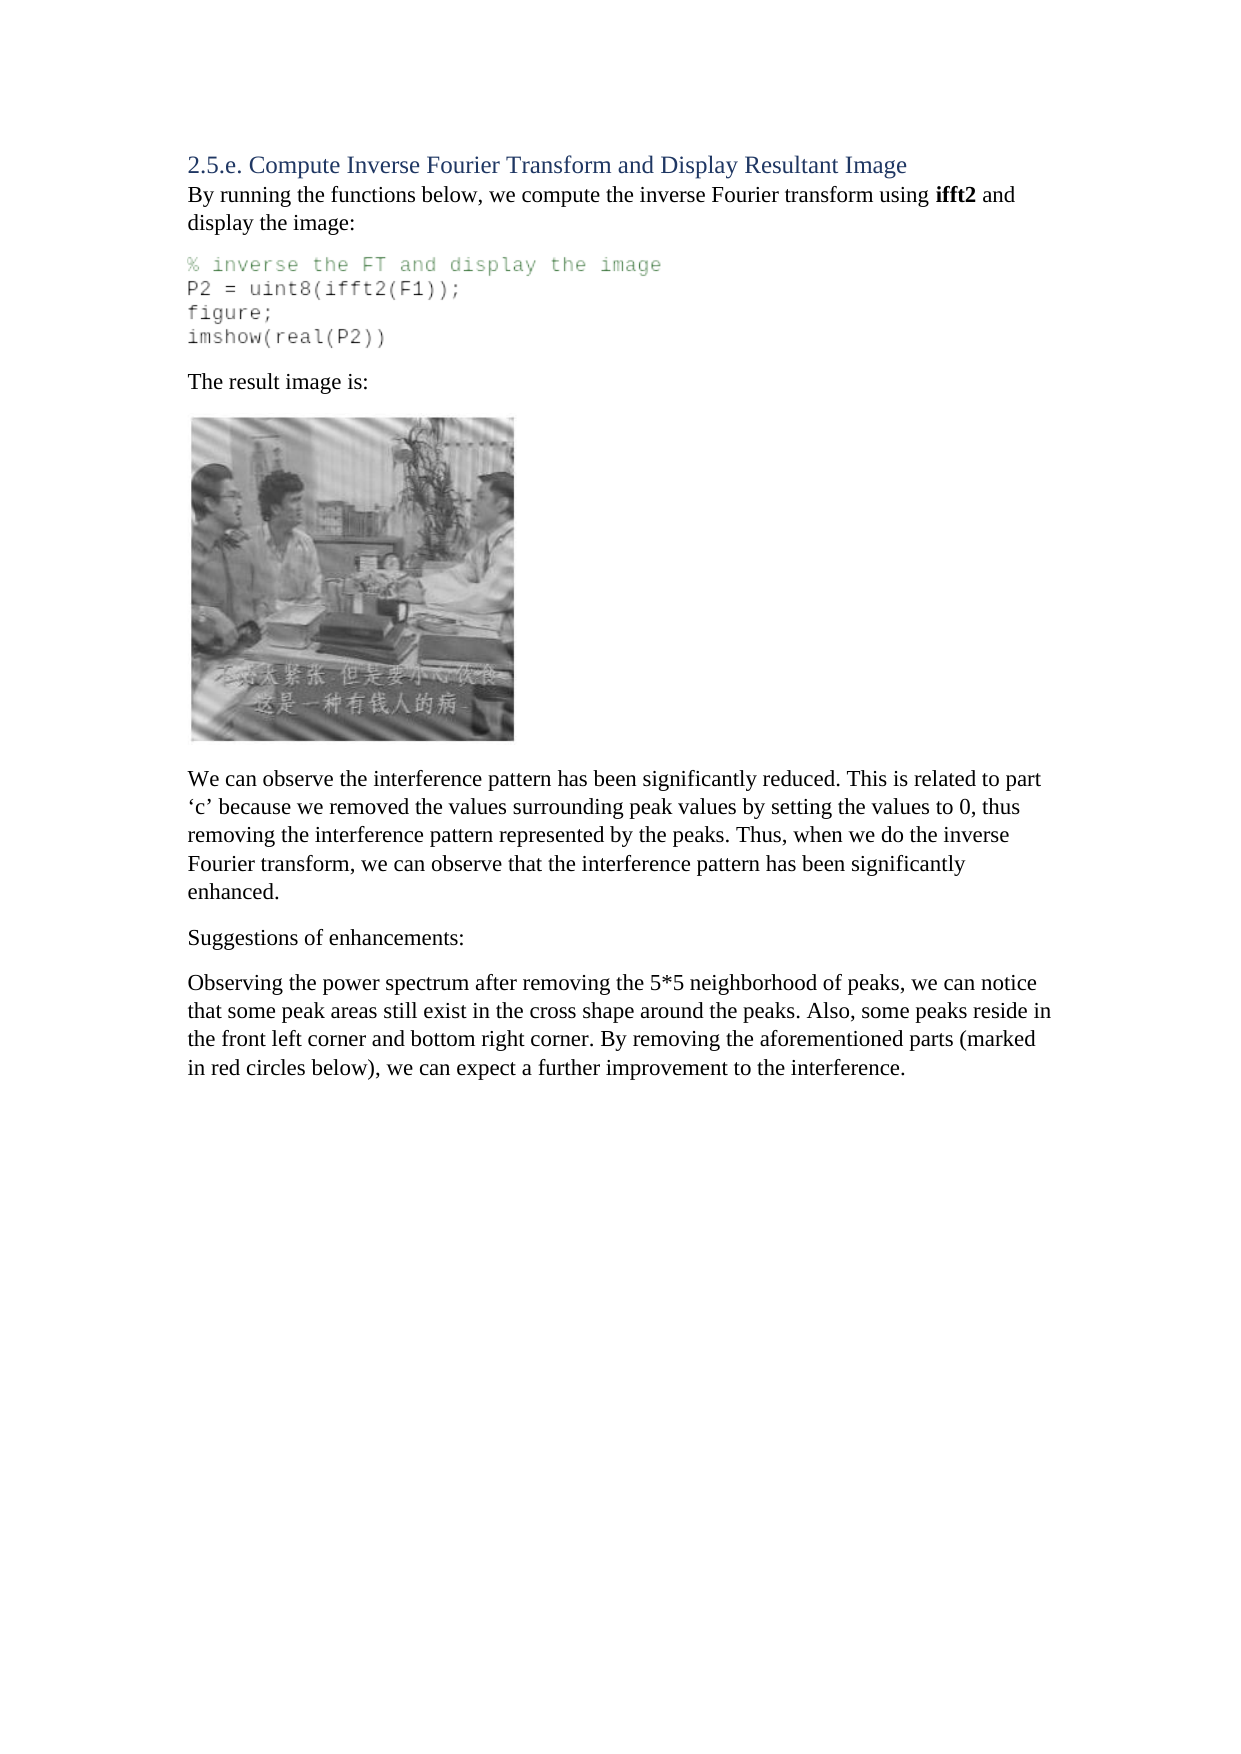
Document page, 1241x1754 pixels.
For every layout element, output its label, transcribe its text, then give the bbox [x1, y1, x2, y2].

picture [187, 413, 521, 746]
text Observing the power spectrum after removing the 5*5 neighborhood of peaks, we can notice that some peak areas still exist in the cross shape around the peaks. Also, some peaks reside in the front left corner and bottom right corner. By removing the aforementioned parts (marked in red circles below), we can expect a further improvement to the interference. [187, 969, 1053, 1080]
text We can observe the interference pattern has been significantly reduced. This is related to part ‘c’ because we removed the values surrounding peak values by setting the values to 0, thus removing the interference pattern represented by the peaks. Thus, when we do the inverse Fourier transform, we can observe that the interference pattern has been significantly enhanced. [187, 765, 1053, 905]
text The result image is: [187, 368, 1053, 394]
text Suggestions of enhancements: [187, 923, 1053, 950]
subtitle 2.5.e. Compute Inverse Fourier Transform and Display Resultant Image [187, 150, 1053, 179]
text By running the functions below, we compute the inverse Fourier transform using ifft2 and display the image: [187, 181, 1053, 236]
